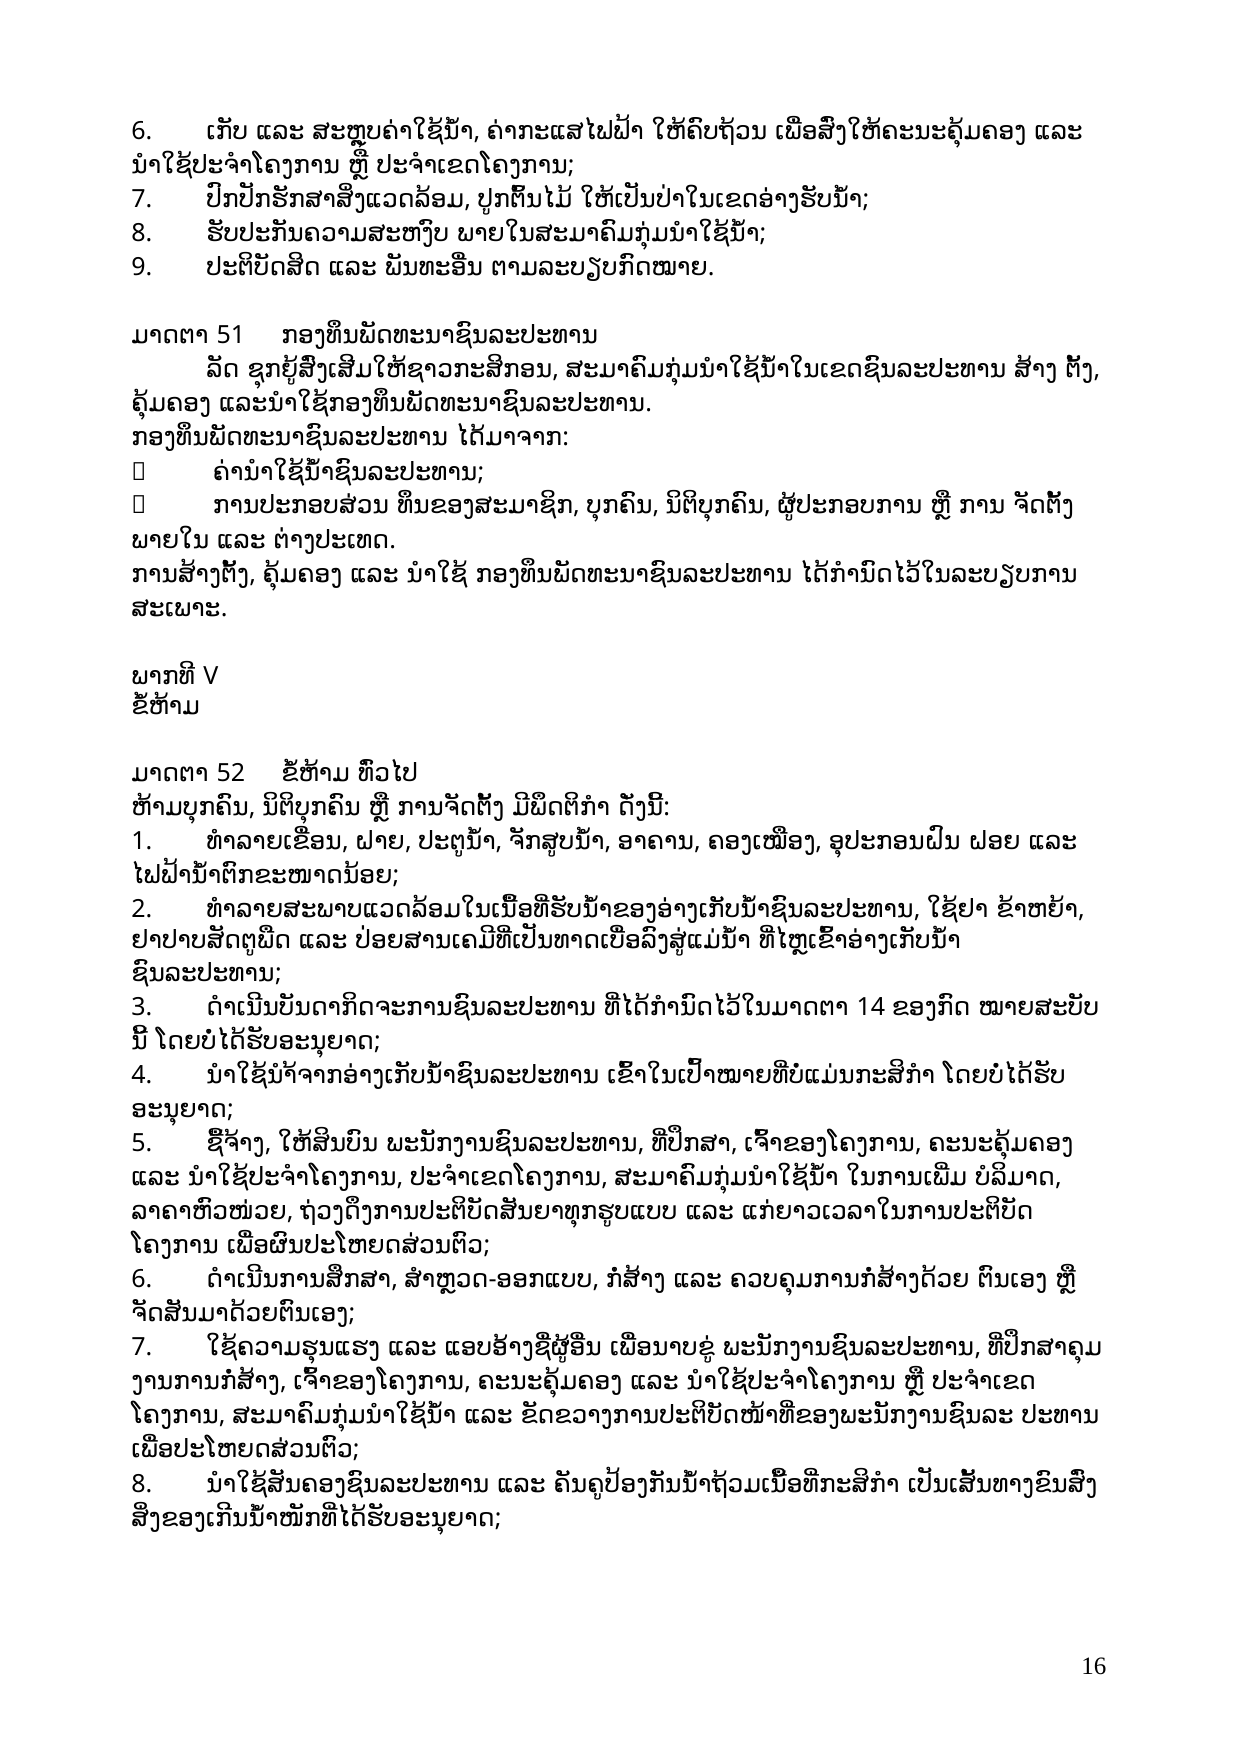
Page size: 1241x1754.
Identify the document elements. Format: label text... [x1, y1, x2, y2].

text 7. ປົກປັກຮັກສາສິ່ງແວດລ້ອມ, ປູກຕົ້ນໄມ້ ໃຫ້ເປັນປ່າໃນເຂດອ່າງຮັບນ້ຳ; [131, 181, 1106, 215]
text 9. ປະຕິບັດສິດ ແລະ ພັນທະອື່ນ ຕາມລະບຽບກົດໝາຍ. [131, 249, 1106, 283]
text ມາດຕາ 52 ຂໍ້ຫ້າມ ທົ່ວໄປ [131, 755, 1106, 789]
text  ຄ່ານຳໃຊ້ນ້ຳຊົນລະປະທານ; [131, 453, 1106, 487]
text ການສ້າງຕັ້ງ, ຄຸ້ມຄອງ ແລະ ນຳໃຊ້ ກອງທຶນພັດທະນາຊົນລະປະທານ ໄດ້ກຳນົດໄວ້ໃນລະບຽບການສະເພາະ. [131, 555, 1106, 623]
text 2. ທຳລາຍສະພາບແວດລ້ອມໃນເນື້ອທີ່ຮັບນ້ຳຂອງອ່າງເກັບນ້ຳຊົນລະປະທານ, ໃຊ້ຢາ ຂ້າຫຍ້າ, ຢາປາບສັດຕູພືດ ແລະ ປ່ອຍສານເຄມີທີ່ເປັນທາດເບື່ອລົງສູ່ແມ່ນ້ຳ ທີ່ໄຫຼເຂົ້າອ່າງເກັບນ້ຳຊົນລະປະທານ; [131, 891, 1106, 988]
text ກອງທຶນພັດທະນາຊົນລະປະທານ ໄດ້ມາຈາກ: [131, 419, 1106, 453]
text 6. ດຳເນີນການສຶກສາ, ສຳຫຼວດ-ອອກແບບ, ກໍ່ສ້າງ ແລະ ຄວບຄຸມການກໍ່ສ້າງດ້ວຍ ຕົນເອງ ຫຼື ຈັດສັນມາດ້ວຍຕົນເອງ; [131, 1261, 1106, 1329]
text 1. ທຳລາຍເຂື່ອນ, ຝາຍ, ປະຕູນ້ຳ, ຈັກສູບນ້ຳ, ອາຄານ, ຄອງເໝືອງ, ອຸປະກອນຝົນ ຝອຍ ແລະ ໄຟຟ້ານ້ຳຕົກຂະໜາດນ້ອຍ; [131, 823, 1106, 891]
text  ການປະກອບສ່ວນ ທຶນຂອງສະມາຊິກ, ບຸກຄົນ, ນິຕິບຸກຄົນ, ຜູ້ປະກອບການ ຫຼື ການ ຈັດຕັ້ງ ພາຍໃນ ແລະ ຕ່າງປະເທດ. [131, 487, 1106, 555]
text 8. ຮັບປະກັນຄວາມສະຫງົບ ພາຍໃນສະມາຄົມກຸ່ມນຳໃຊ້ນ້ຳ; [131, 215, 1106, 249]
text 8. ນຳໃຊ້ສັນຄອງຊົນລະປະທານ ແລະ ຄັນຄູປ້ອງກັນນ້ຳຖ້ວມເນື້ອທີ່ກະສິກຳ ເປັນເສັ້ນທາງຂົນສົ່ງ ສິ່ງຂອງເກີນນ້ຳໜັກທີ່ໄດ້ຮັບອະນຸຍາດ; [131, 1465, 1106, 1533]
text 4. ນຳໃຊ້ນຳ້ຈາກອ່າງເກັບນ້ຳຊົນລະປະທານ ເຂົ້າໃນເປົ້າໝາຍທີ່ບໍ່ແມ່ນກະສິກຳ ໂດຍບໍ່ໄດ້ຮັບອະນຸຍາດ; [131, 1056, 1106, 1124]
text ລັດ ຊຸກຍູ້ສົ່ງເສີມໃຫ້ຊາວກະສິກອນ, ສະມາຄົມກຸ່ມນຳໃຊ້ນ້ຳໃນເຂດຊົນລະປະທານ ສ້າງ ຕັ້ງ, ຄຸ້ມຄອງ ແລະນຳໃຊ້ກອງທຶນພັດທະນາຊົນລະປະທານ. [131, 351, 1106, 419]
text ຂໍ້ຫ້າມ [131, 692, 1106, 721]
text ຫ້າມບຸກຄົນ, ນິຕິບຸກຄົນ ຫຼື ການຈັດຕັ້ງ ມີພຶດຕິກຳ ດັ່ງນີ້: [131, 789, 1106, 823]
text 6. ເກັບ ແລະ ສະຫຼຸບຄ່າໃຊ້ນ້ຳ, ຄ່າກະແສໄຟຟ້າ ໃຫ້ຄົບຖ້ວນ ເພື່ອສົ່ງໃຫ້ຄະນະຄຸ້ມຄອງ ແລະ ນຳໃຊ້ປະຈຳໂຄງການ ຫຼື ປະຈຳເຂດໂຄງການ; [131, 112, 1106, 181]
text ພາກທີ V [131, 657, 1106, 692]
text 3. ດຳເນີນບັນດາກິດຈະການຊົນລະປະທານ ທີ່ໄດ້ກຳນົດໄວ້ໃນມາດຕາ 14 ຂອງກົດ ໝາຍສະບັບນີ້ ໂດຍບໍ່ໄດ້ຮັບອະນຸຍາດ; [131, 988, 1106, 1056]
text 5. ຊື້ຈ້າງ, ໃຫ້ສິນບົນ ພະນັກງານຊົນລະປະທານ, ທີ່ປຶກສາ, ເຈົ້າຂອງໂຄງການ, ຄະນະຄຸ້ມຄອງ ແລະ ນຳໃຊ້ປະຈຳໂຄງການ, ປະຈຳເຂດໂຄງການ, ສະມາຄົມກຸ່ມນຳໃຊ້ນ້ຳ ໃນການເພີ່ມ ບໍລິມາດ, ລາຄາຫົວໜ່ວຍ, ຖ່ວງດຶງການປະຕິບັດສັນຍາທຸກຮູບແບບ ແລະ ແກ່ຍາວເວລາໃນການປະຕິບັດໂຄງການ ເພື່ອຜົນປະໂຫຍດສ່ວນຕົວ; [131, 1124, 1106, 1261]
text 7. ໃຊ້ຄວາມຮຸນແຮງ ແລະ ແອບອ້າງຊື່ຜູ້ອື່ນ ເພື່ອນາບຂູ່ ພະນັກງານຊົນລະປະທານ, ທີ່ປຶກສາຄຸມງານການກໍ່ສ້າງ, ເຈົ້າຂອງໂຄງການ, ຄະນະຄຸ້ມຄອງ ແລະ ນຳໃຊ້ປະຈຳໂຄງການ ຫຼື ປະຈຳເຂດໂຄງການ, ສະມາຄົມກຸ່ມນຳໃຊ້ນ້ຳ ແລະ ຂັດຂວາງການປະຕິບັດໜ້າທີ່ຂອງພະນັກງານຊົນລະ ປະທານ ເພື່ອປະໂຫຍດສ່ວນຕົວ; [131, 1329, 1106, 1465]
text ມາດຕາ 51 ກອງທຶນພັດທະນາຊົນລະປະທານ [131, 317, 1106, 351]
